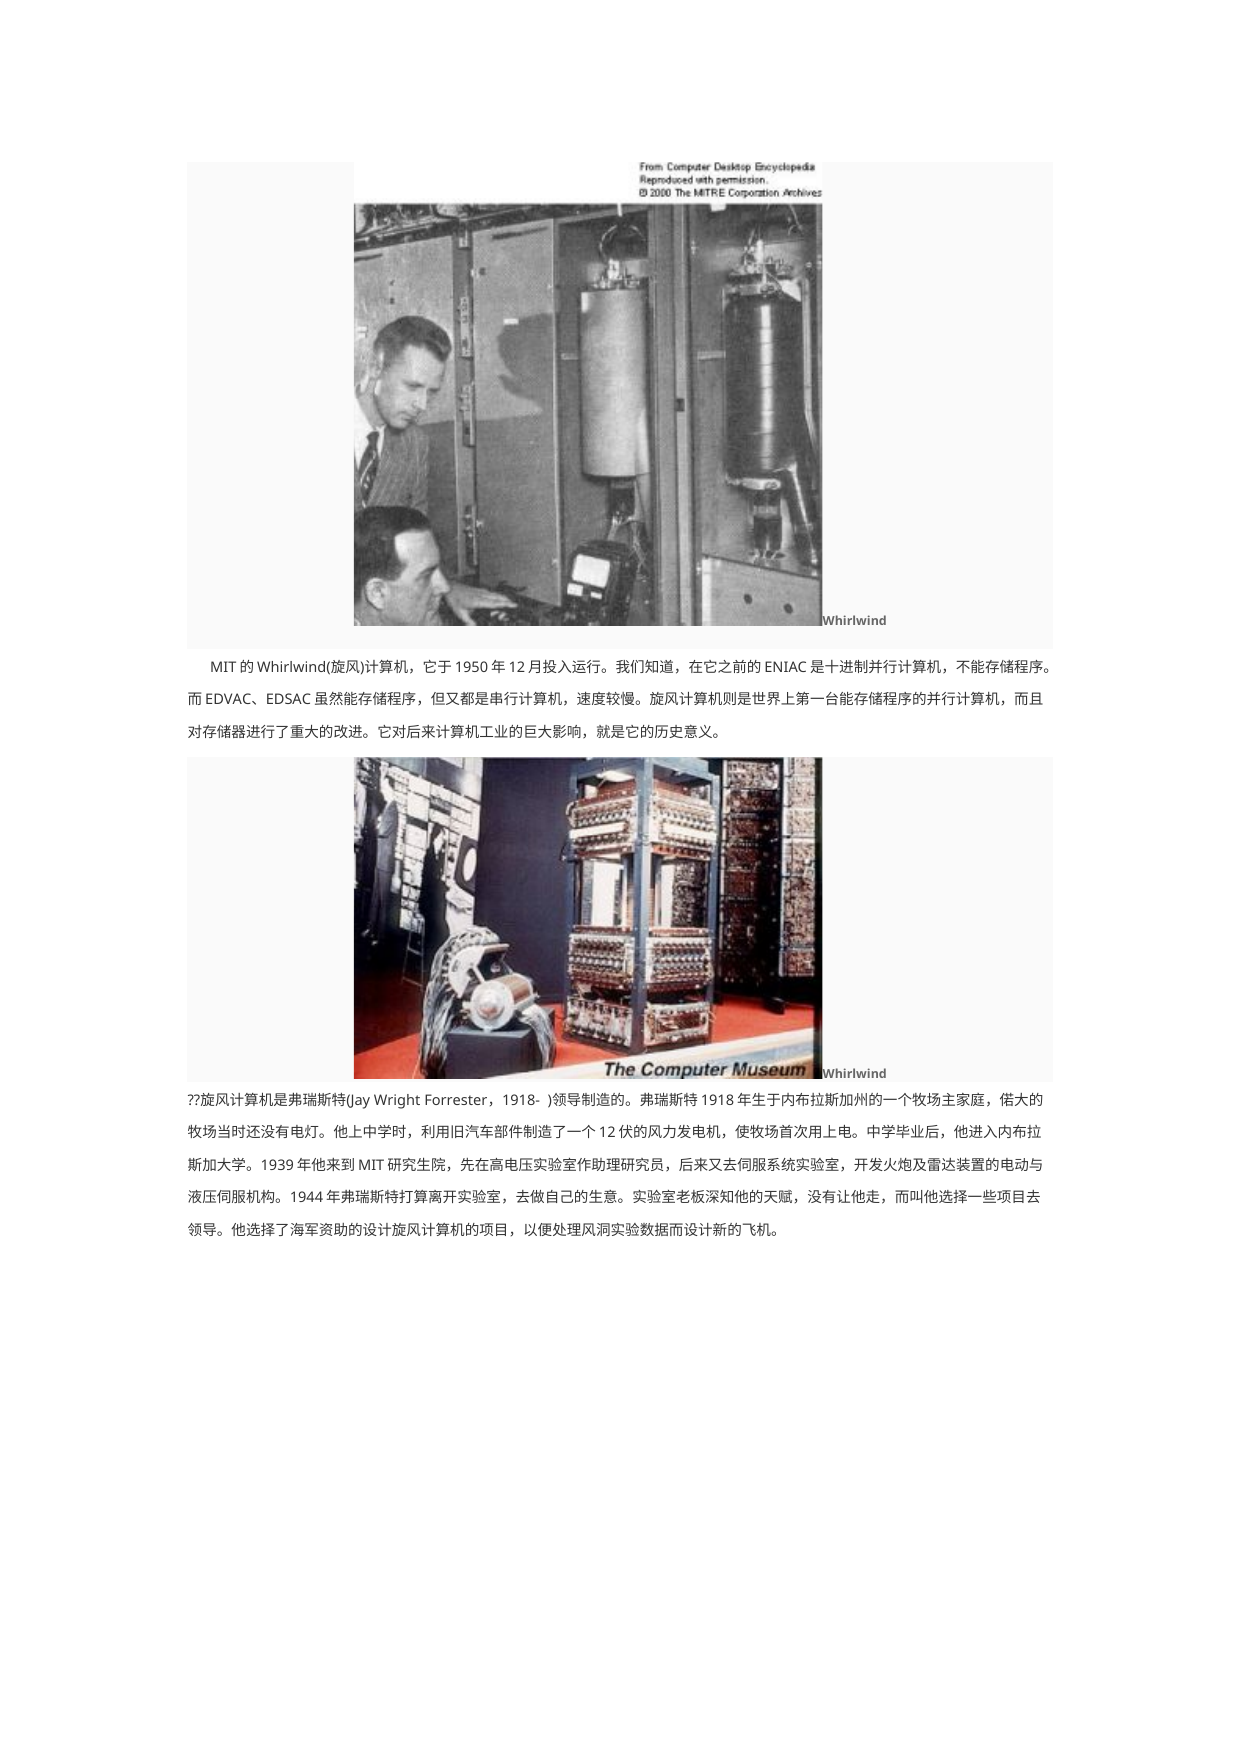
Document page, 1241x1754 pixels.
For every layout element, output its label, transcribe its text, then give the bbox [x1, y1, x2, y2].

picture [353, 162, 823, 626]
picture [353, 757, 823, 1079]
text MIT的Whirlwind(旋风)计算机，它于1950年12月投入运行。我们知道，在它之前的ENIAC是十进制并行计算机，不能存储程序。而EDVAC、EDSAC虽然能存储程序，但又都是串行计算机，速度较慢。旋风计算机则是世界上第一台能存储程序的并行计算机，而且对存储器进行了重大的改进。它对后来计算机工业的巨大影响，就是它的历史意义。 [187, 649, 1053, 747]
text ??旋风计算机是弗瑞斯特(Jay Wright Forrester，1918- )领导制造的。弗瑞斯特1918年生于内布拉斯加州的一个牧场主家庭，偌大的牧场当时还没有电灯。他上中学时，利用旧汽车部件制造了一个12伏的风力发电机，使牧场首次用上电。中学毕业后，他进入内布拉斯加大学。1939年他来到MIT研究生院，先在高电压实验室作助理研究员，后来又去伺服系统实验室，开发火炮及雷达装置的电动与液压伺服机构。1944年弗瑞斯特打算离开实验室，去做自己的生意。实验室老板深知他的天赋，没有让他走，而叫他选择一些项目去领导。他选择了海军资助的设计旋风计算机的项目，以便处理风洞实验数据而设计新的飞机。 [187, 1082, 1053, 1245]
